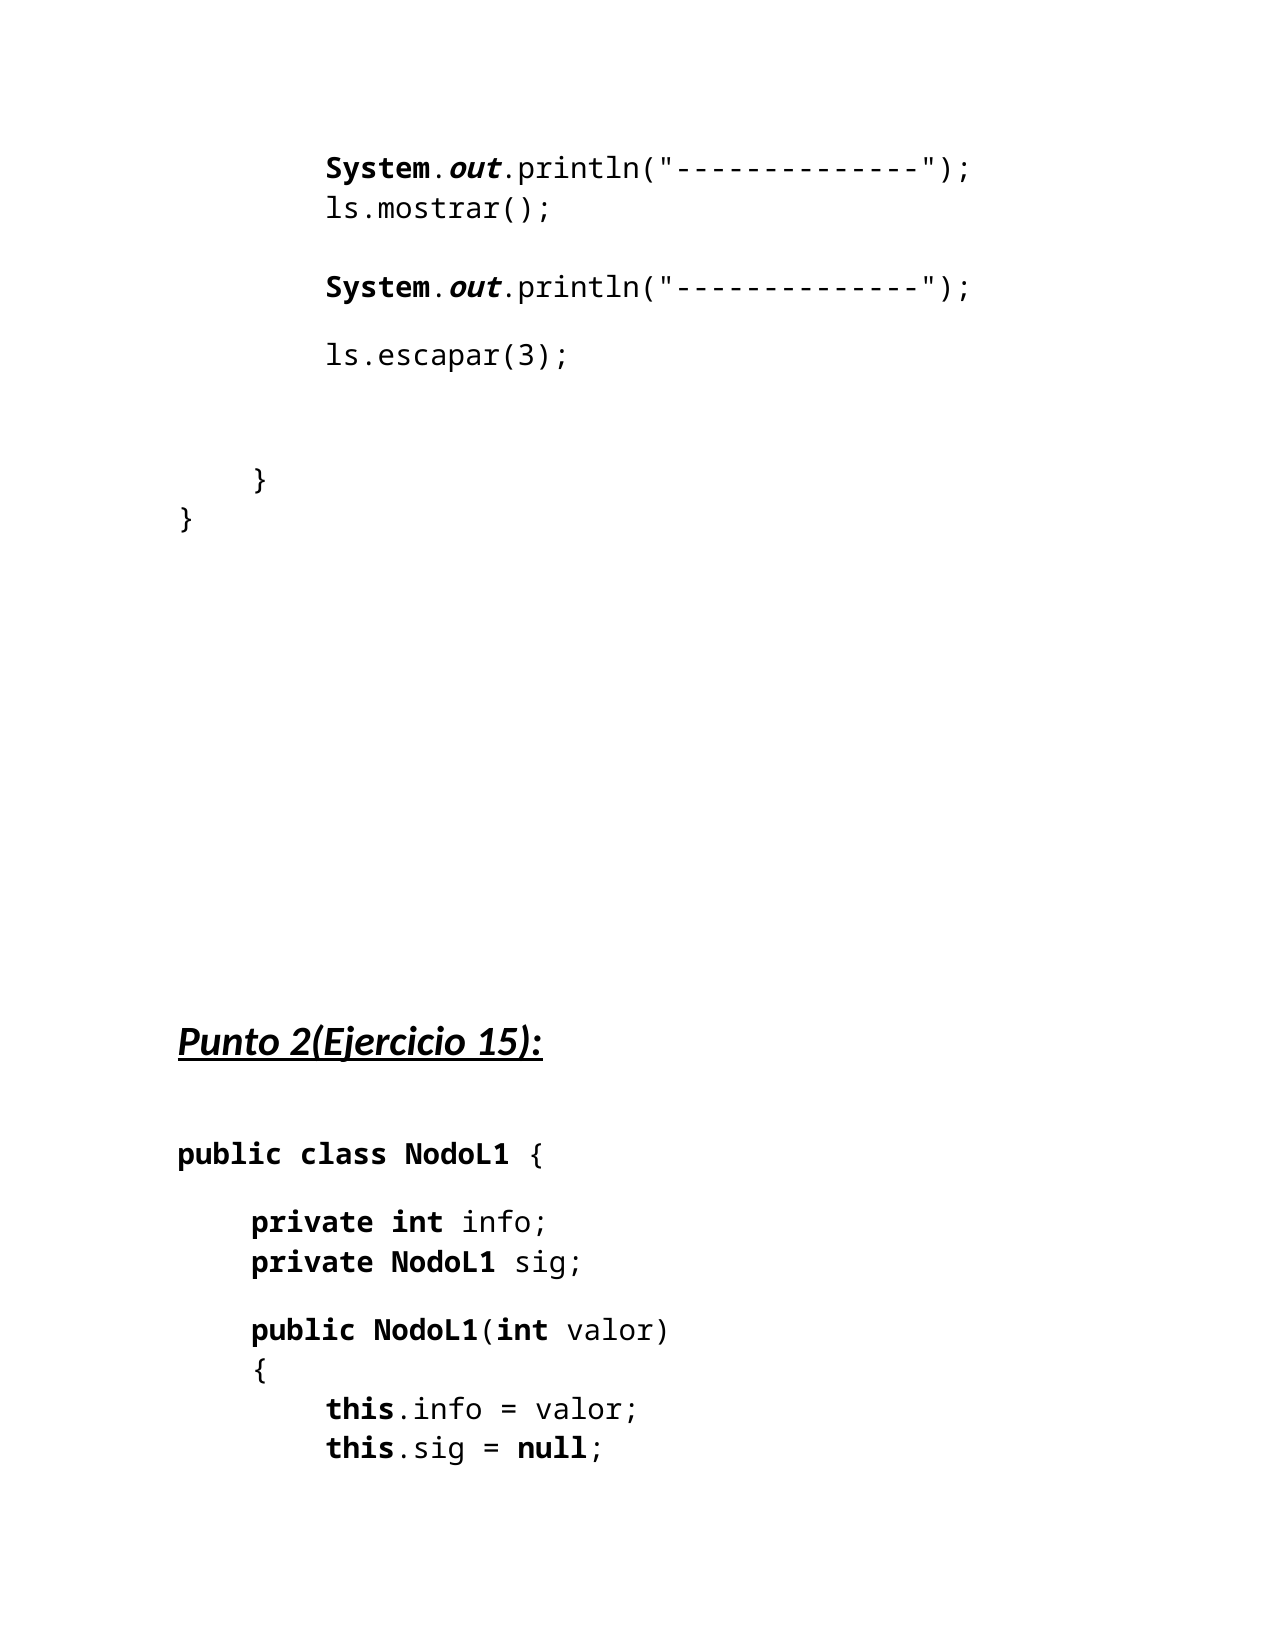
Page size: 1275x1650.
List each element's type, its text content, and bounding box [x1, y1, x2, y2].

text ls.mostrar(); [177, 187, 1098, 227]
text System.out.println("--------------"); [177, 267, 1098, 306]
text } [177, 498, 1098, 537]
text Punto 2(Ejercicio 15): [177, 1015, 1098, 1066]
text } [177, 458, 1098, 498]
text public class NodoL1 { [177, 1134, 1098, 1173]
text this.sig = null; [177, 1428, 1098, 1467]
text private NodoL1 sig; [177, 1241, 1098, 1281]
text System.out.println("--------------"); [177, 148, 1098, 187]
text private int info; [177, 1201, 1098, 1241]
text public NodoL1(int valor) [177, 1309, 1098, 1348]
text this.info = valor; [177, 1388, 1098, 1428]
text ls.escapar(3); [177, 334, 1098, 374]
text { [177, 1348, 1098, 1388]
